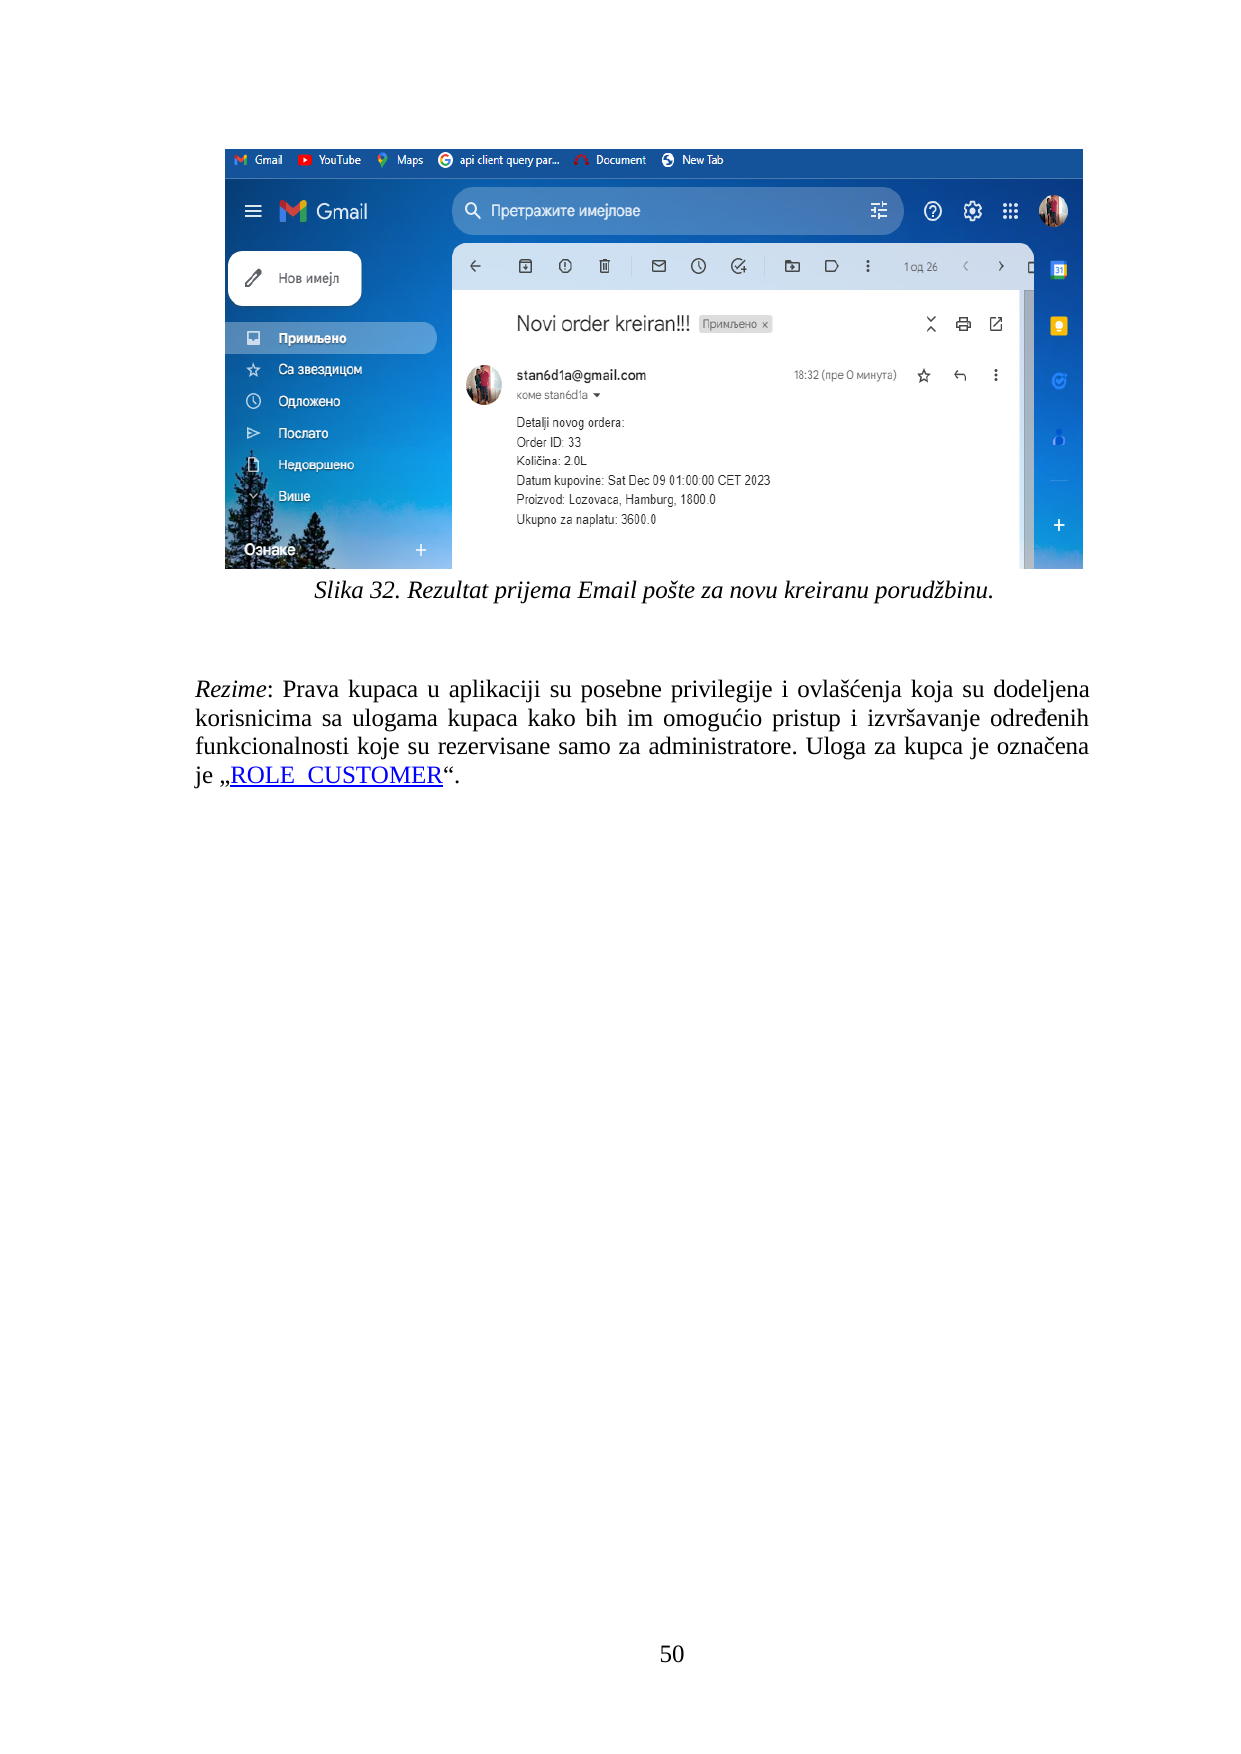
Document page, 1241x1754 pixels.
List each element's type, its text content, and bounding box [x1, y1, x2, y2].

subtitle Slika 32. Rezultat prijema Email pošte za novu kreiranu porudžbinu. [195, 575, 1090, 604]
subtitle Rezime: Prava kupaca u aplikaciji su posebne privilegije i ovlašćenja koja su dodeljena korisnicima sa ulogama kupaca kako bih im omogućio pristup i izvršavanje određenih funkcionalnosti koje su rezervisane samo za administratore. Uloga za kupca je označena je „ROLE_CUSTOMER“. [195, 674, 1090, 789]
picture [225, 149, 1083, 569]
